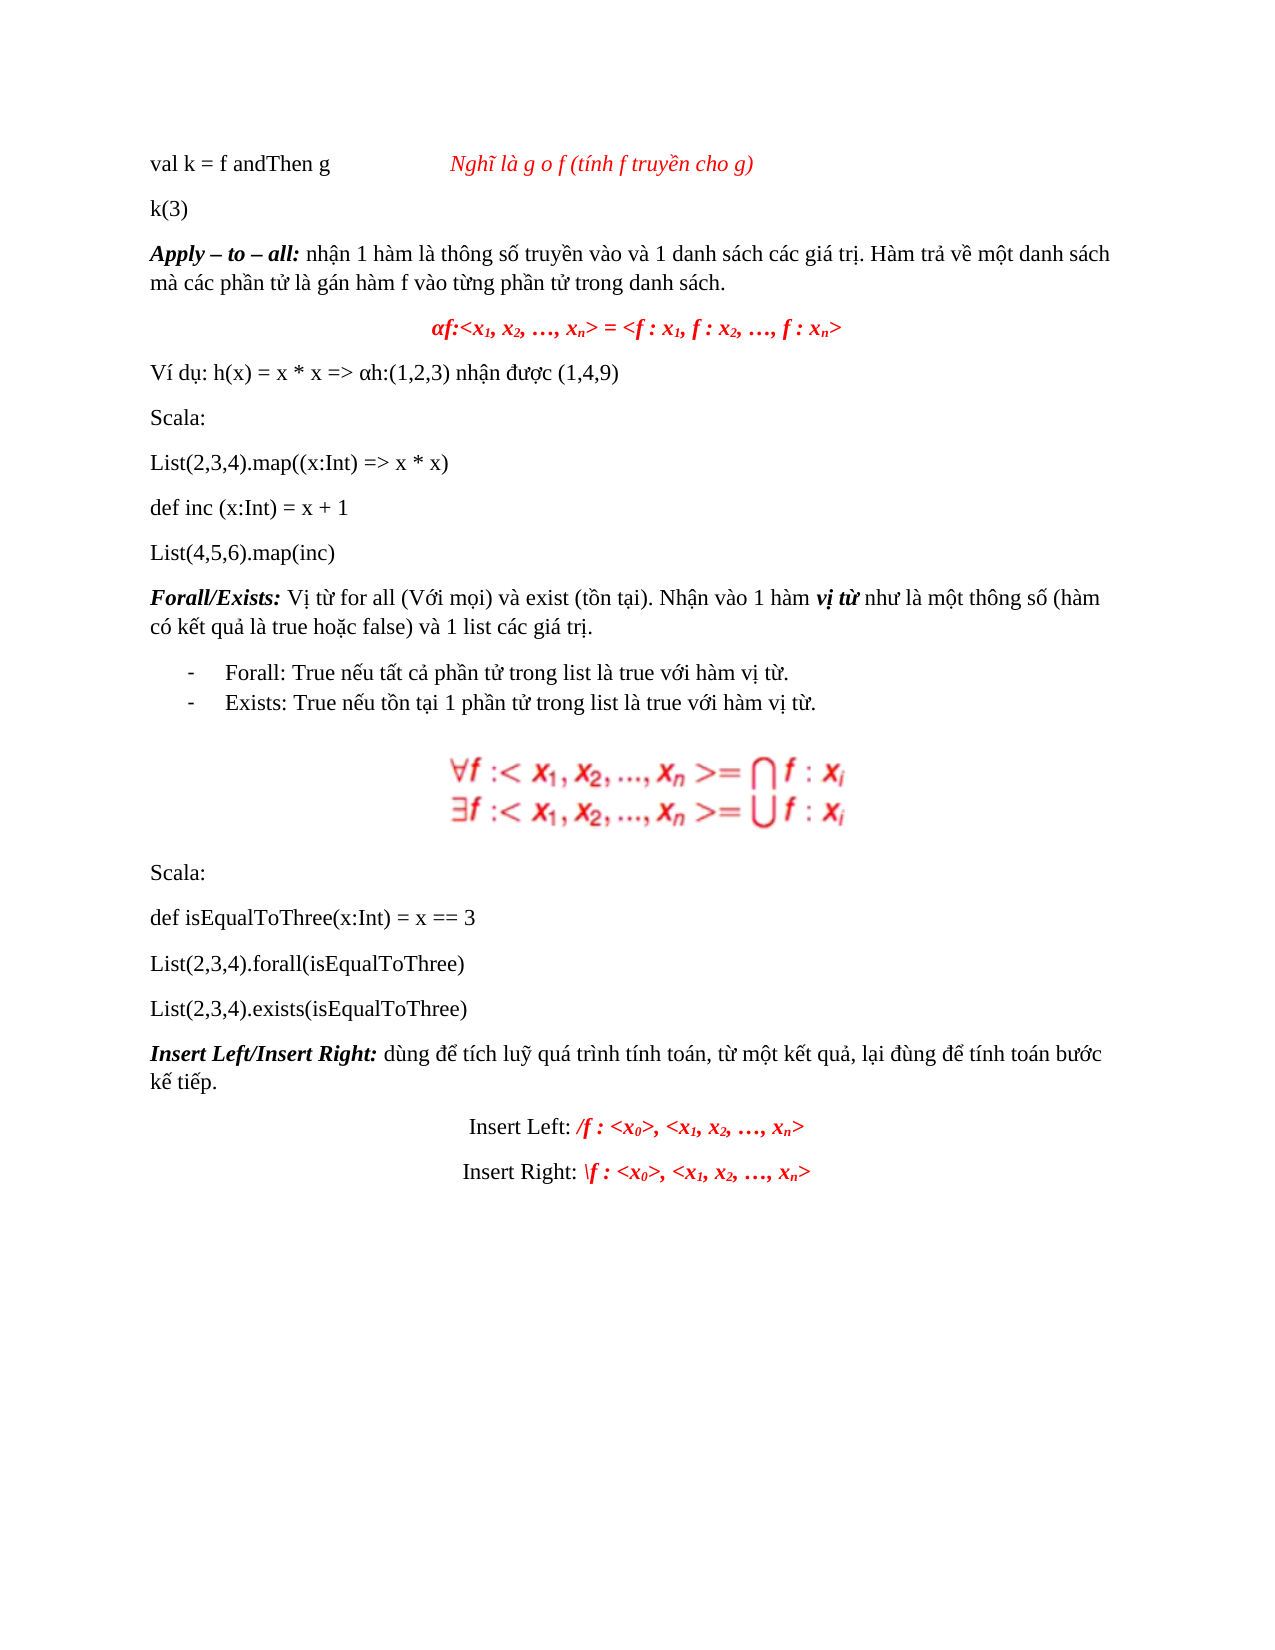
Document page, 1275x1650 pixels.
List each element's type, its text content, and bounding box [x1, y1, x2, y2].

text Scala: [150, 404, 1125, 430]
text def isEqualToThree(x:Int) = x == 3 [150, 904, 1125, 931]
text Ví dụ: h(x) = x * x => αh:(1,2,3) nhận được (1,4,9) [150, 359, 1125, 385]
text Forall/Exists: Vị từ for all (Với mọi) và exist (tồn tại). Nhận vào 1 hàm vị từ như là một thông số (hàm có kết quả là true hoặc false) và 1 list các giá trị. [150, 584, 1125, 639]
text List(2,3,4).map((x:Int) => x * x) [150, 449, 1125, 475]
text Apply – to – all: nhận 1 hàm là thông số truyền vào và 1 danh sách các giá trị. Hàm trả về một danh sách mà các phần tử là gán hàm f vào từng phần tử trong danh sách. [150, 240, 1125, 295]
text Insert Left: /f : <x0>, <x1, x2, …, xn> [150, 1113, 1125, 1140]
text Scala: [150, 859, 1125, 886]
text Insert Left/Insert Right: dùng để tích luỹ quá trình tính toán, từ một kết quả, lại đùng để tính toán bước kế tiếp. [150, 1040, 1125, 1094]
text def inc (x:Int) = x + 1 [150, 494, 1125, 521]
text αf:<x1, x2, …, xn> = <f : x1, f : x2, …, f : xn> [150, 314, 1125, 340]
text val k = f andThen g Nghĩ là g o f (tính f truyền cho g) [150, 150, 1125, 176]
text List(2,3,4).exists(isEqualToThree) [150, 995, 1125, 1021]
text k(3) [150, 195, 1125, 221]
list Forall: True nếu tất cả phần tử trong list là true với hàm vị từ. [187, 658, 1125, 686]
list Exists: True nếu tồn tại 1 phần tử trong list là true với hàm vị từ. [187, 688, 1125, 716]
text Insert Right: \f : <x0>, <x1, x2, …, xn> [150, 1158, 1125, 1185]
text List(2,3,4).forall(isEqualToThree) [150, 949, 1125, 976]
text List(4,5,6).map(inc) [150, 539, 1125, 566]
picture [419, 735, 856, 841]
